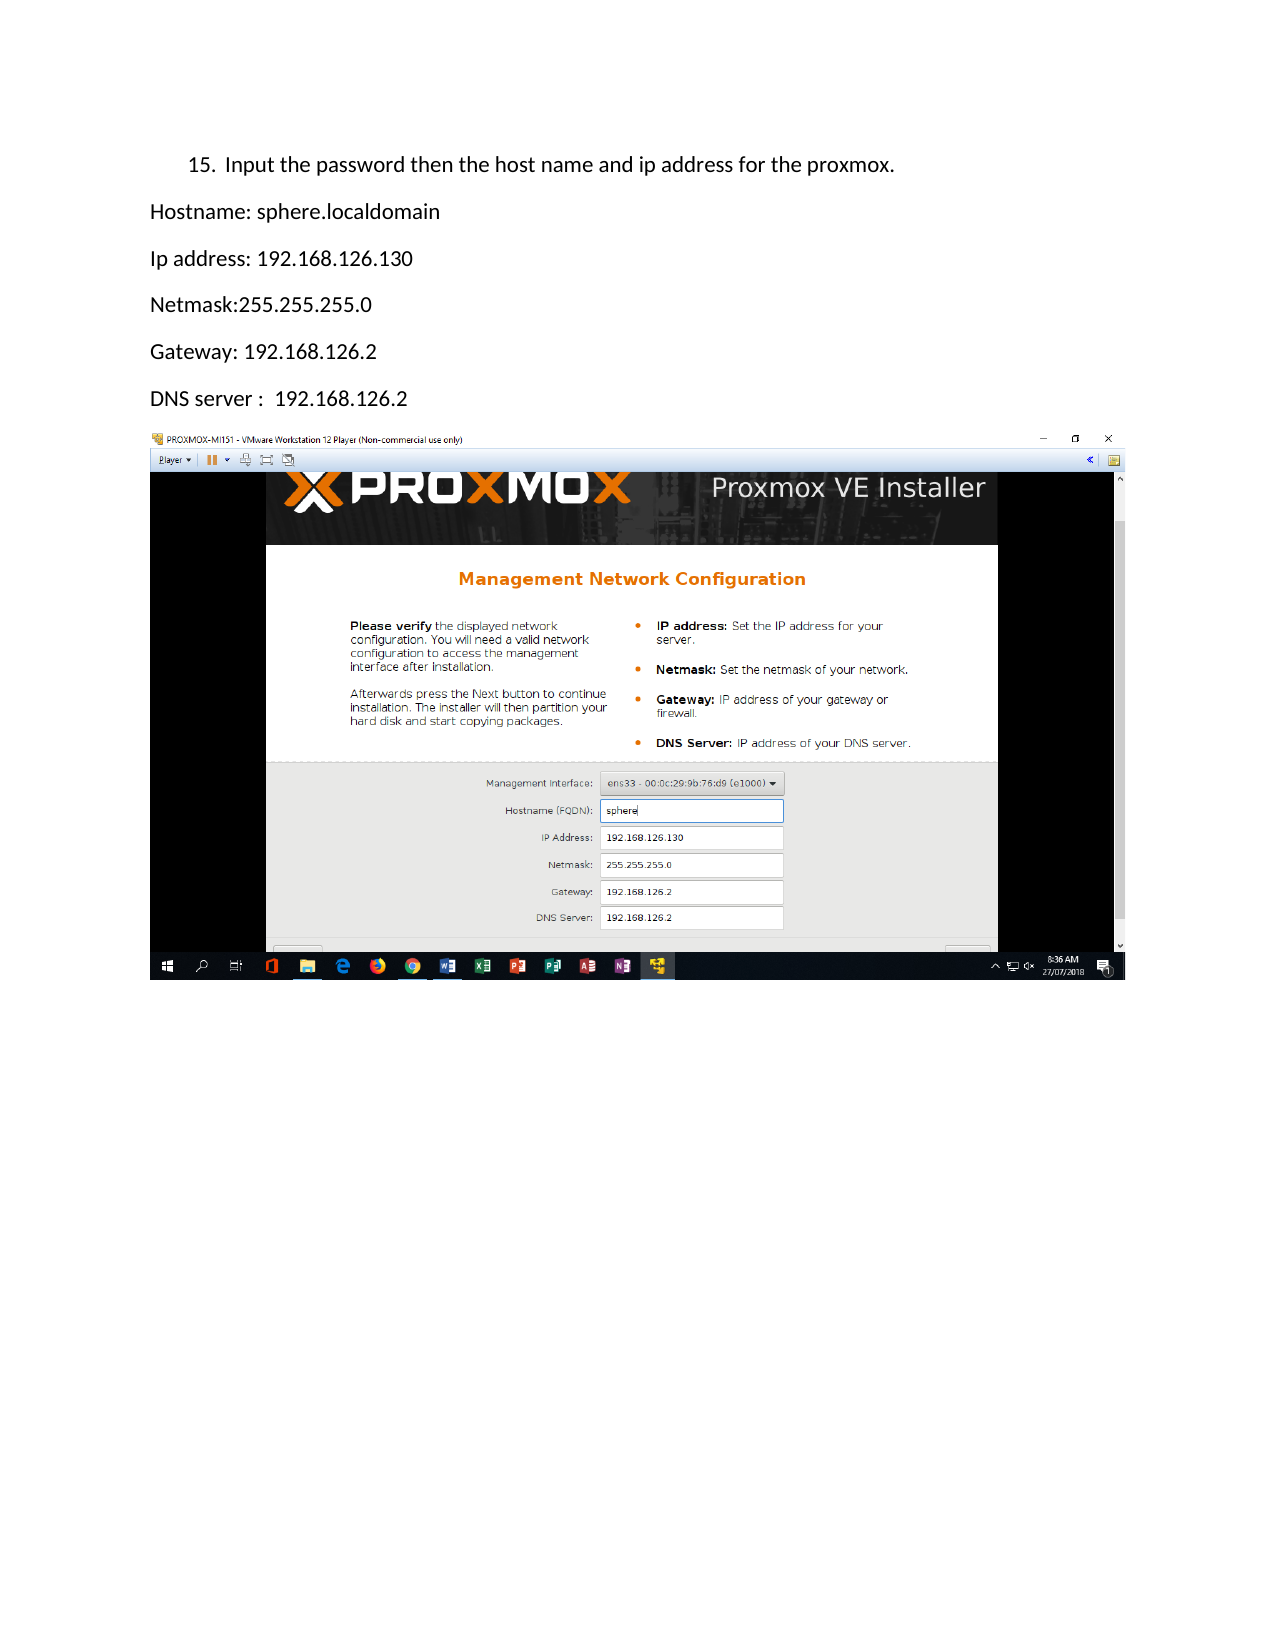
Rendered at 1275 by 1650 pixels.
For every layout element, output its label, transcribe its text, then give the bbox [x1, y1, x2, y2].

list Input the password then the host name and ip address for the proxmox. [187, 150, 1125, 178]
text DNS server : 192.168.126.2 [150, 384, 1125, 412]
text Ip address: 192.168.126.130 [150, 244, 1125, 272]
text Hostname: sphere.localdomain [150, 197, 1125, 225]
text Netmask:255.255.255.0 [150, 291, 1125, 319]
picture [150, 431, 1125, 980]
text Gateway: 192.168.126.2 [150, 337, 1125, 366]
